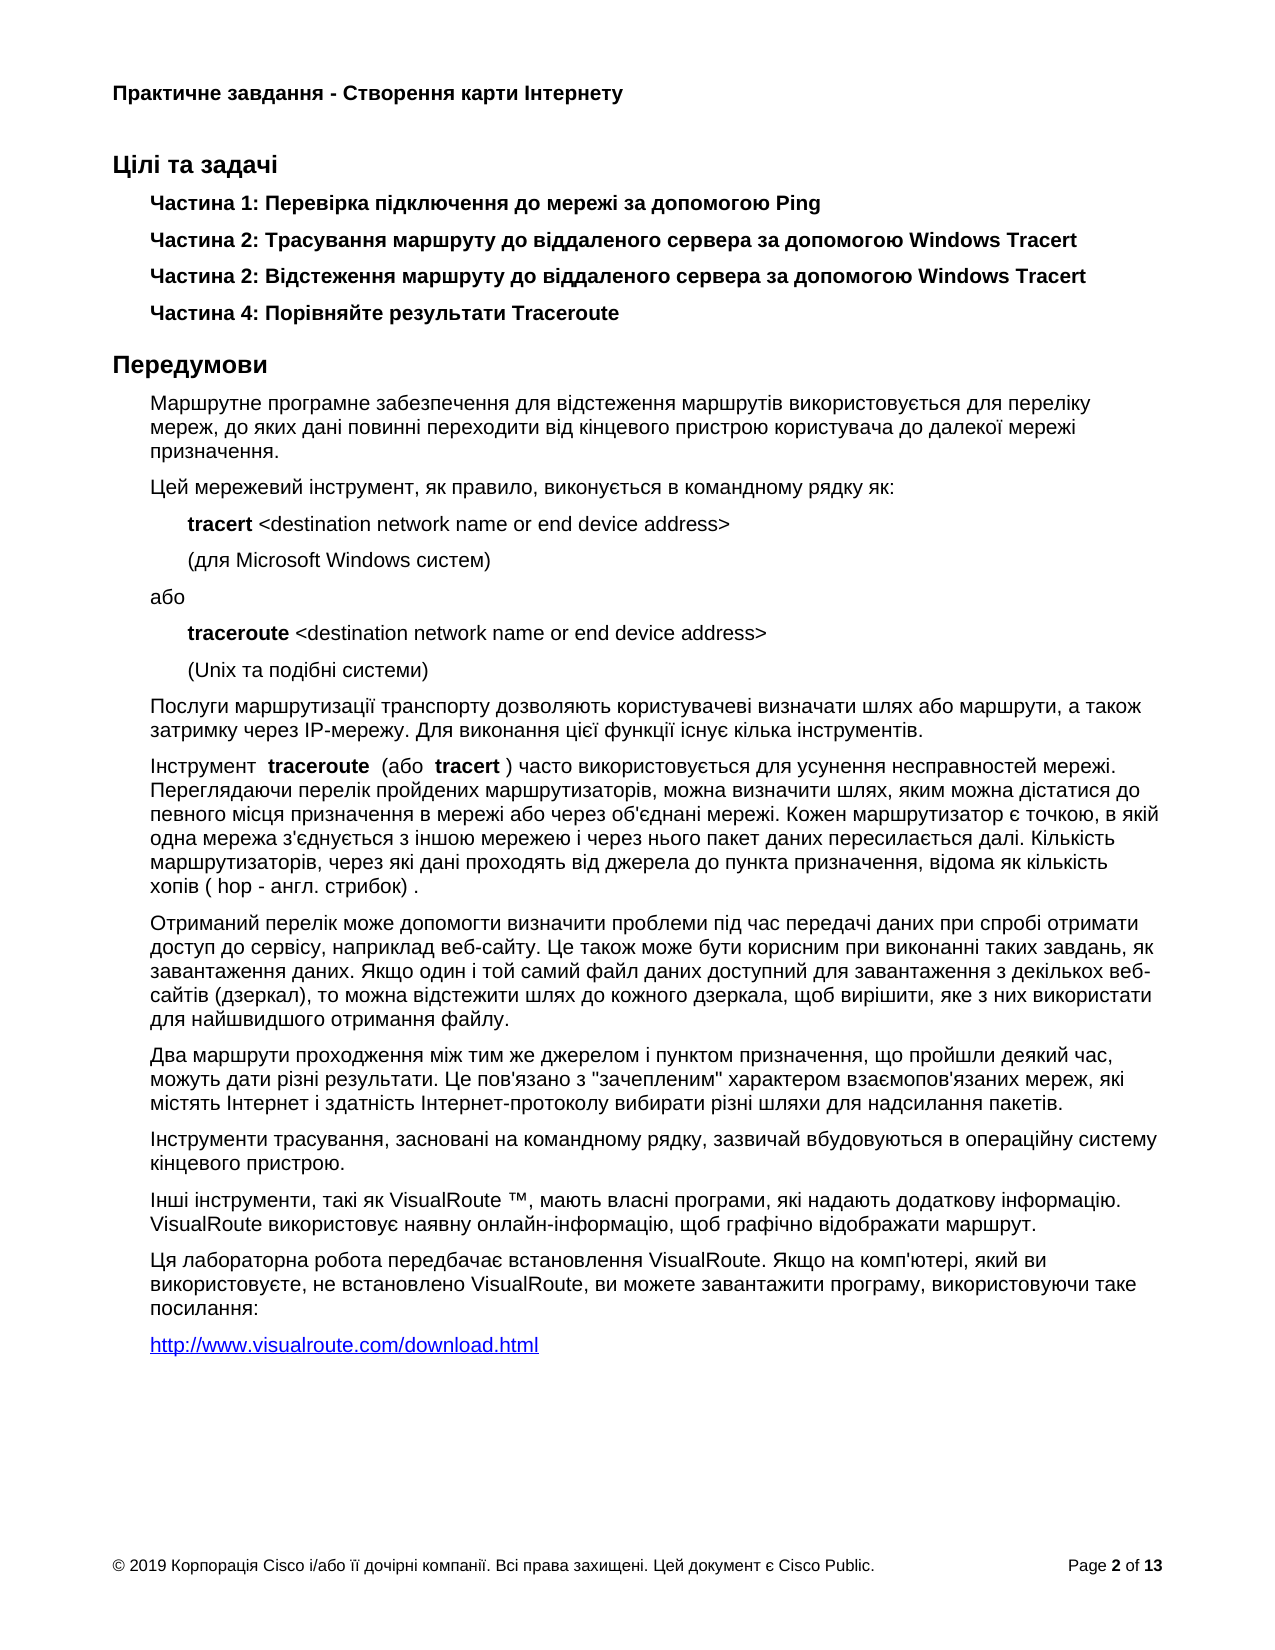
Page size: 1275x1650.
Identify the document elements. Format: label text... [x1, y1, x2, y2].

text tracert <destination network name or end device address> [187, 512, 1162, 536]
text Маршрутне програмне забезпечення для відстеження маршрутів використовується для переліку мереж, до яких дані повинні переходити від кінцевого пристрою користувача до далекої мережі призначення. [150, 391, 1162, 463]
text Частина 4: Порівняйте результати Traceroute [150, 301, 1162, 324]
text Передумови [112, 349, 1162, 378]
text Інші інструменти, такі як VisualRoute ™, мають власні програми, які надають додаткову інформацію. VisualRoute використовує наявну онлайн-інформацію, щоб графічно відображати маршрут. [150, 1188, 1162, 1236]
text Послуги маршрутизації транспорту дозволяють користувачеві визначати шлях або маршрути, а також затримку через IP-мережу. Для виконання цієї функції існує кілька інструментів. [150, 694, 1162, 742]
text Ця лабораторна робота передбачає встановлення VisualRoute. Якщо на комп'ютері, який ви використовуєте, не встановлено VisualRoute, ви можете завантажити програму, використовуючи таке посилання: [150, 1248, 1162, 1320]
text Інструменти трасування, засновані на командному рядку, зазвичай вбудовуються в операційну систему кінцевого пристрою. [150, 1127, 1162, 1175]
text Два маршрути проходження між тим же джерелом і пунктом призначення, що пройшли деякий час, можуть дати різні результати. Це пов'язано з "зачепленим" характером взаємопов'язаних мереж, які містять Інтернет і здатність Інтернет-протоколу вибирати різні шляхи для надсилання пакетів. [150, 1043, 1162, 1115]
text Цілі та задачі [112, 150, 1162, 179]
text Цей мережевий інструмент, як правило, виконується в командному рядку як: [150, 475, 1162, 499]
text Отриманий перелік може допомогти визначити проблеми під час передачі даних при спробі отримати доступ до сервісу, наприклад веб-сайту. Це також може бути корисним при виконанні таких завдань, як завантаження даних. Якщо один і той самий файл даних доступний для завантаження з декількох веб-сайтів (дзеркал), то можна відстежити шлях до кожного дзеркала, щоб вирішити, яке з них використати для найшвидшого отримання файлу. [150, 911, 1162, 1030]
text Частина 2: Відстеження маршруту до віддаленого сервера за допомогою Windows Tracert [150, 264, 1162, 288]
text Інструмент traceroute (або tracert ) часто використовується для усунення несправностей мережі. Переглядаючи перелік пройдених маршрутизаторів, можна визначити шлях, яким можна дістатися до певного місця призначення в мережі або через об'єднані мережі. Кожен маршрутизатор є точкою, в якій одна мережа з'єднується з іншою мережею і через нього пакет даних пересилається далі. Кількість маршрутизаторів, через які дані проходять від джерела до пункта призначення, відома як кількість хопів ( hop - англ. стрибок) . [150, 754, 1162, 898]
text або [150, 584, 1162, 608]
text Частина 1: Перевірка підключення до мережі за допомогою Ping [150, 191, 1162, 215]
text (Unix та подібні системи) [187, 657, 1162, 681]
text (для Microsoft Windows систем) [187, 548, 1162, 572]
text http://www.visualroute.com/download.html [150, 1332, 1162, 1356]
text Частина 2: Трасування маршруту до віддаленого сервера за допомогою Windows Tracert [150, 228, 1162, 252]
text traceroute <destination network name or end device address> [187, 621, 1162, 645]
